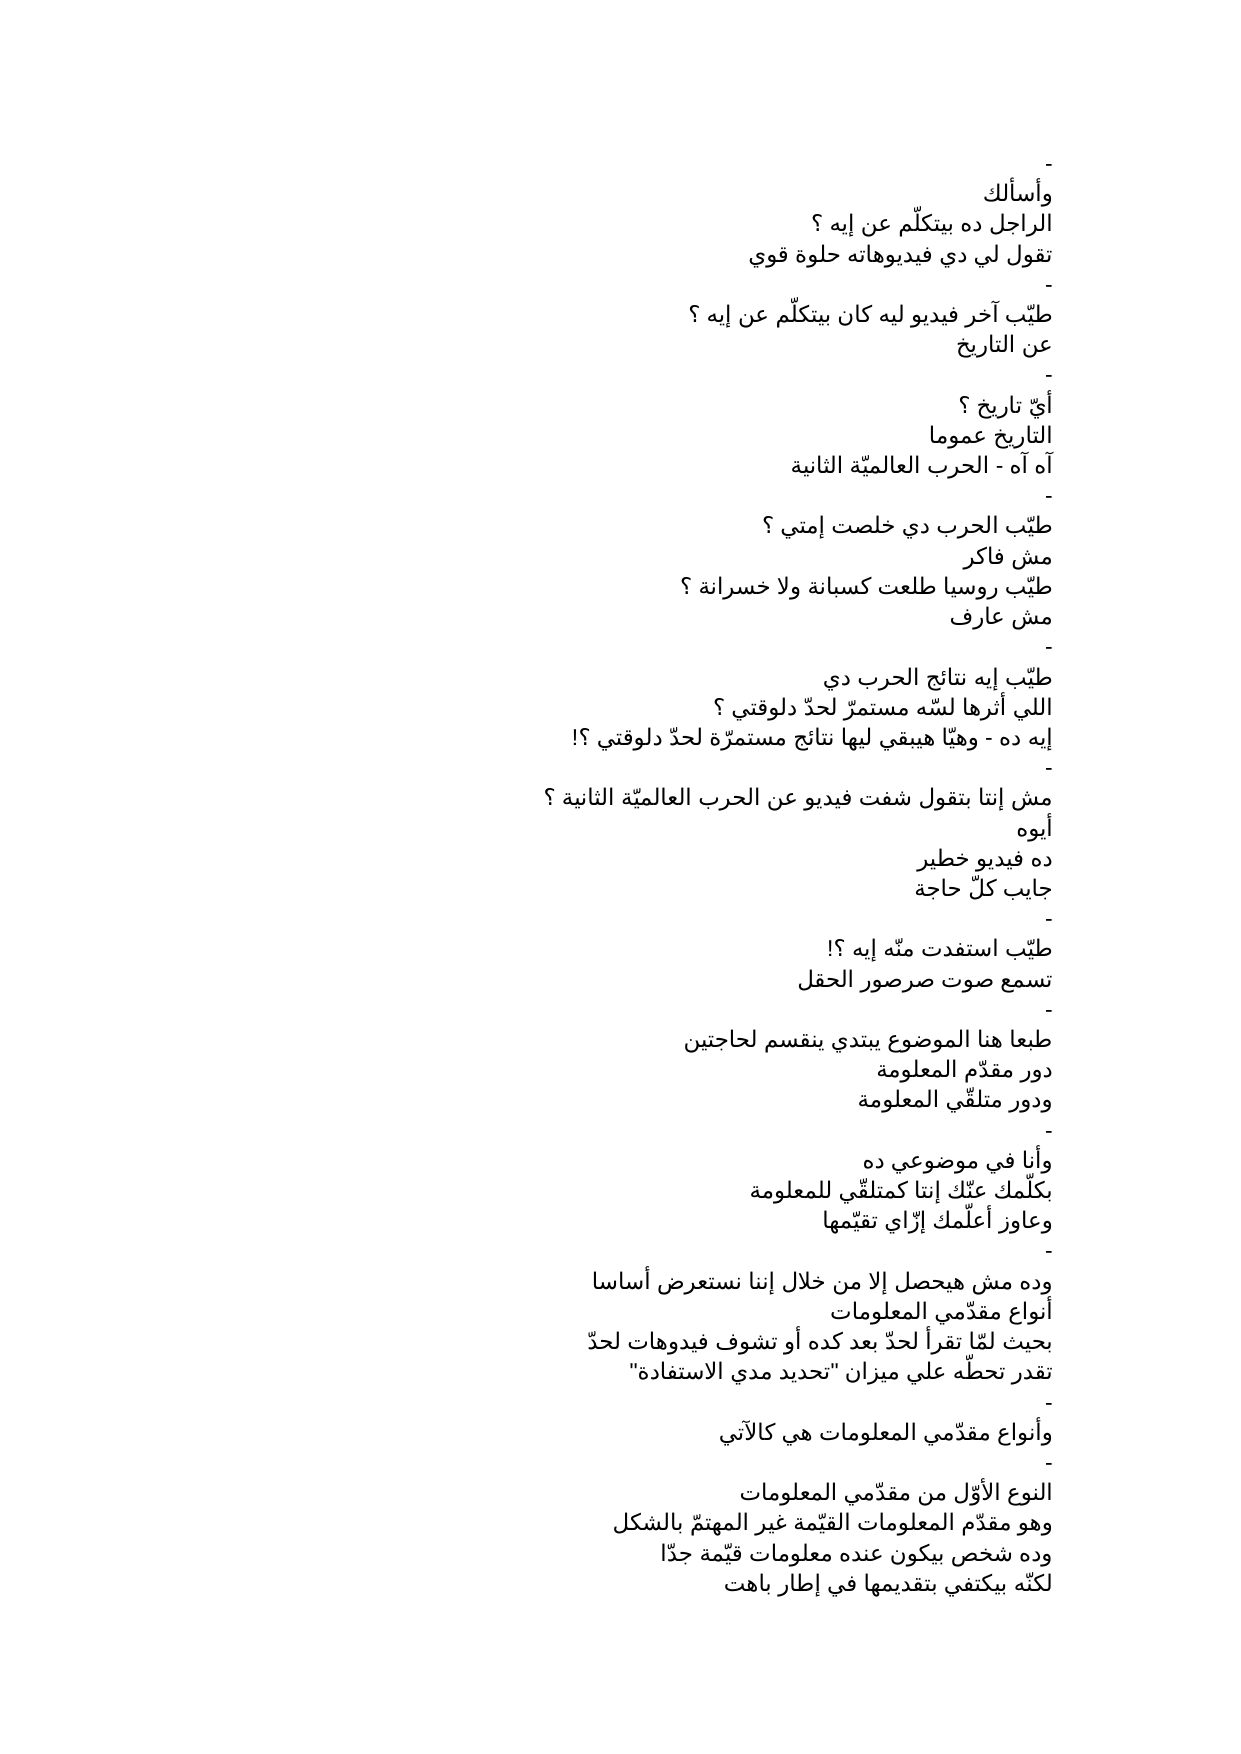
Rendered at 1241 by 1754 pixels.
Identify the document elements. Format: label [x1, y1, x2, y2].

text [187, 150, 1053, 1596]
